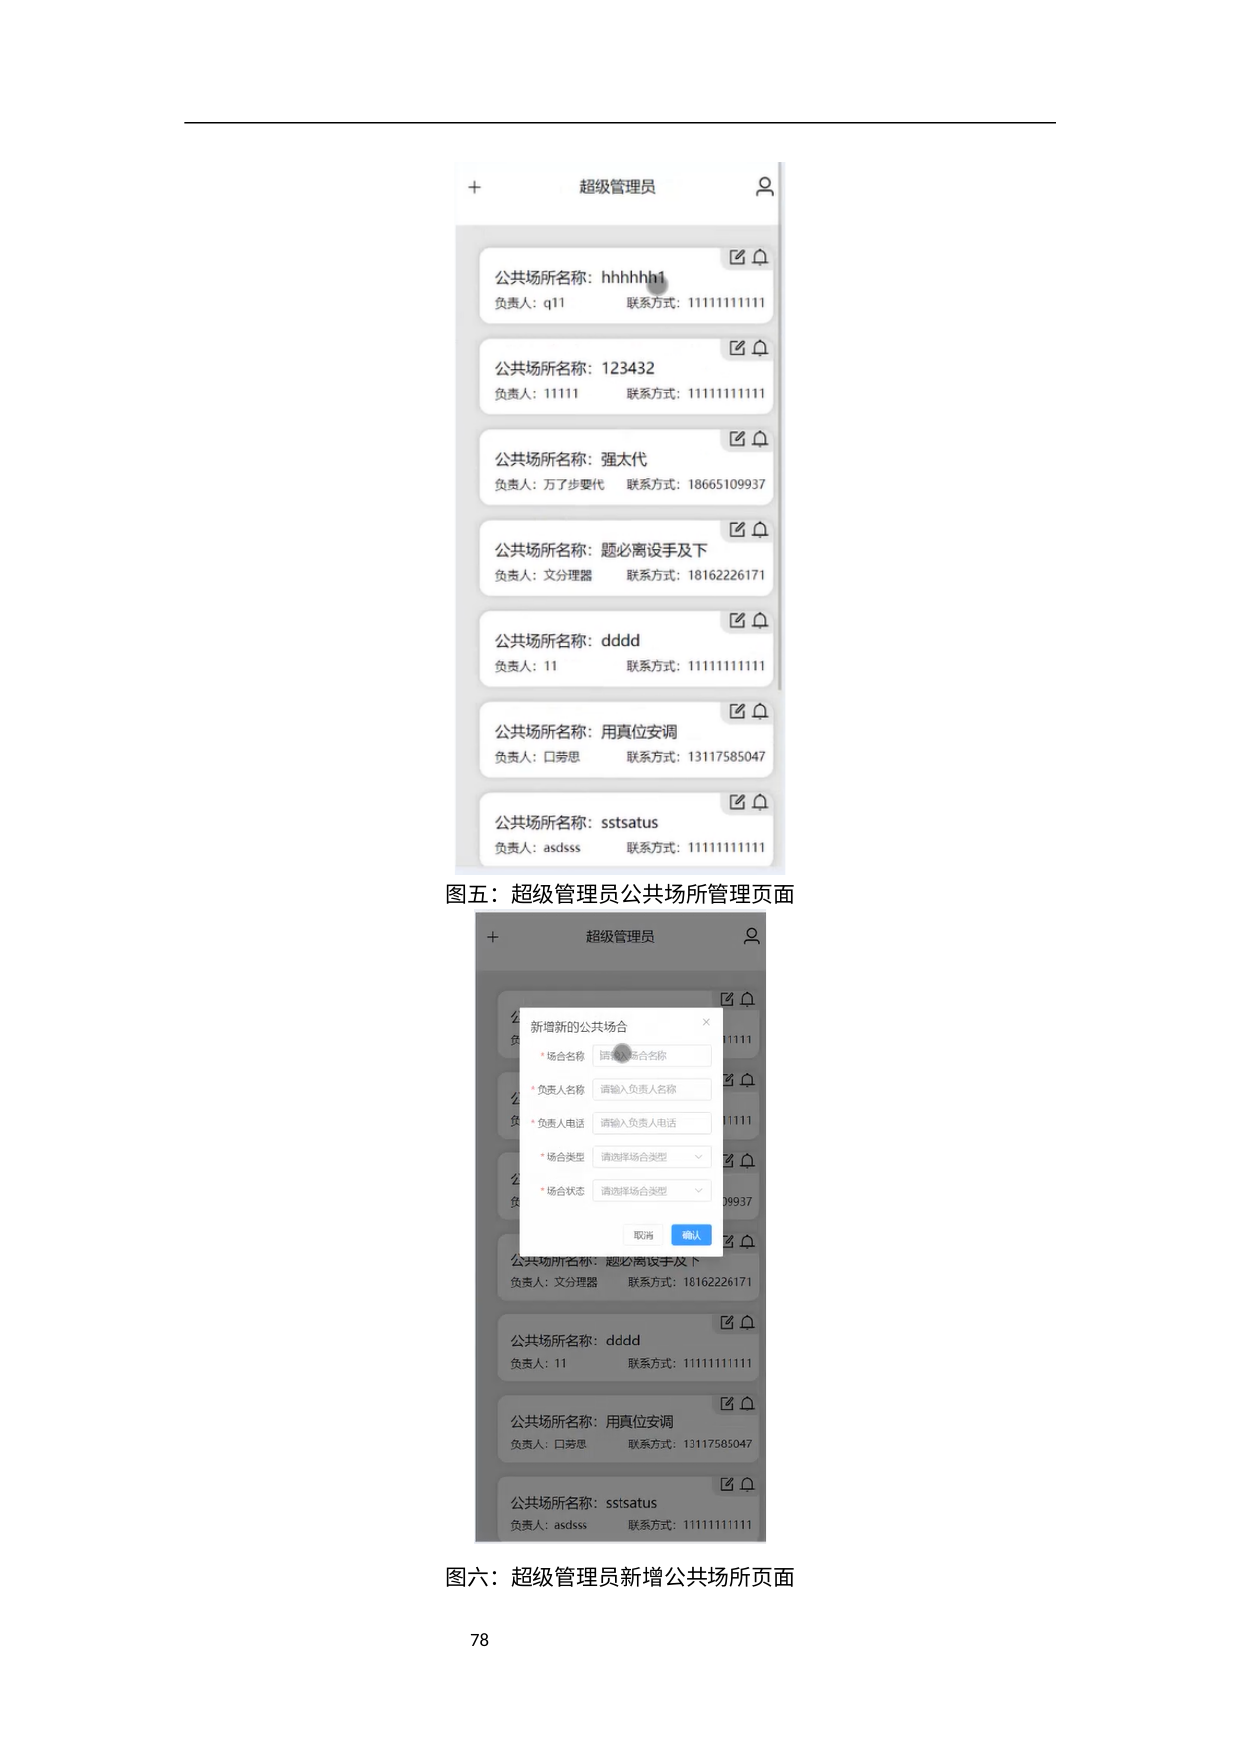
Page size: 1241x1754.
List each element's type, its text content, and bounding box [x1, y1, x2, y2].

picture [184, 122, 1056, 126]
text 图六：超级管理员新增公共场所页面 [187, 1559, 1053, 1592]
text 图五：超级管理员公共场所管理页面 [187, 877, 1053, 909]
picture [474, 909, 767, 1544]
picture [454, 162, 786, 875]
